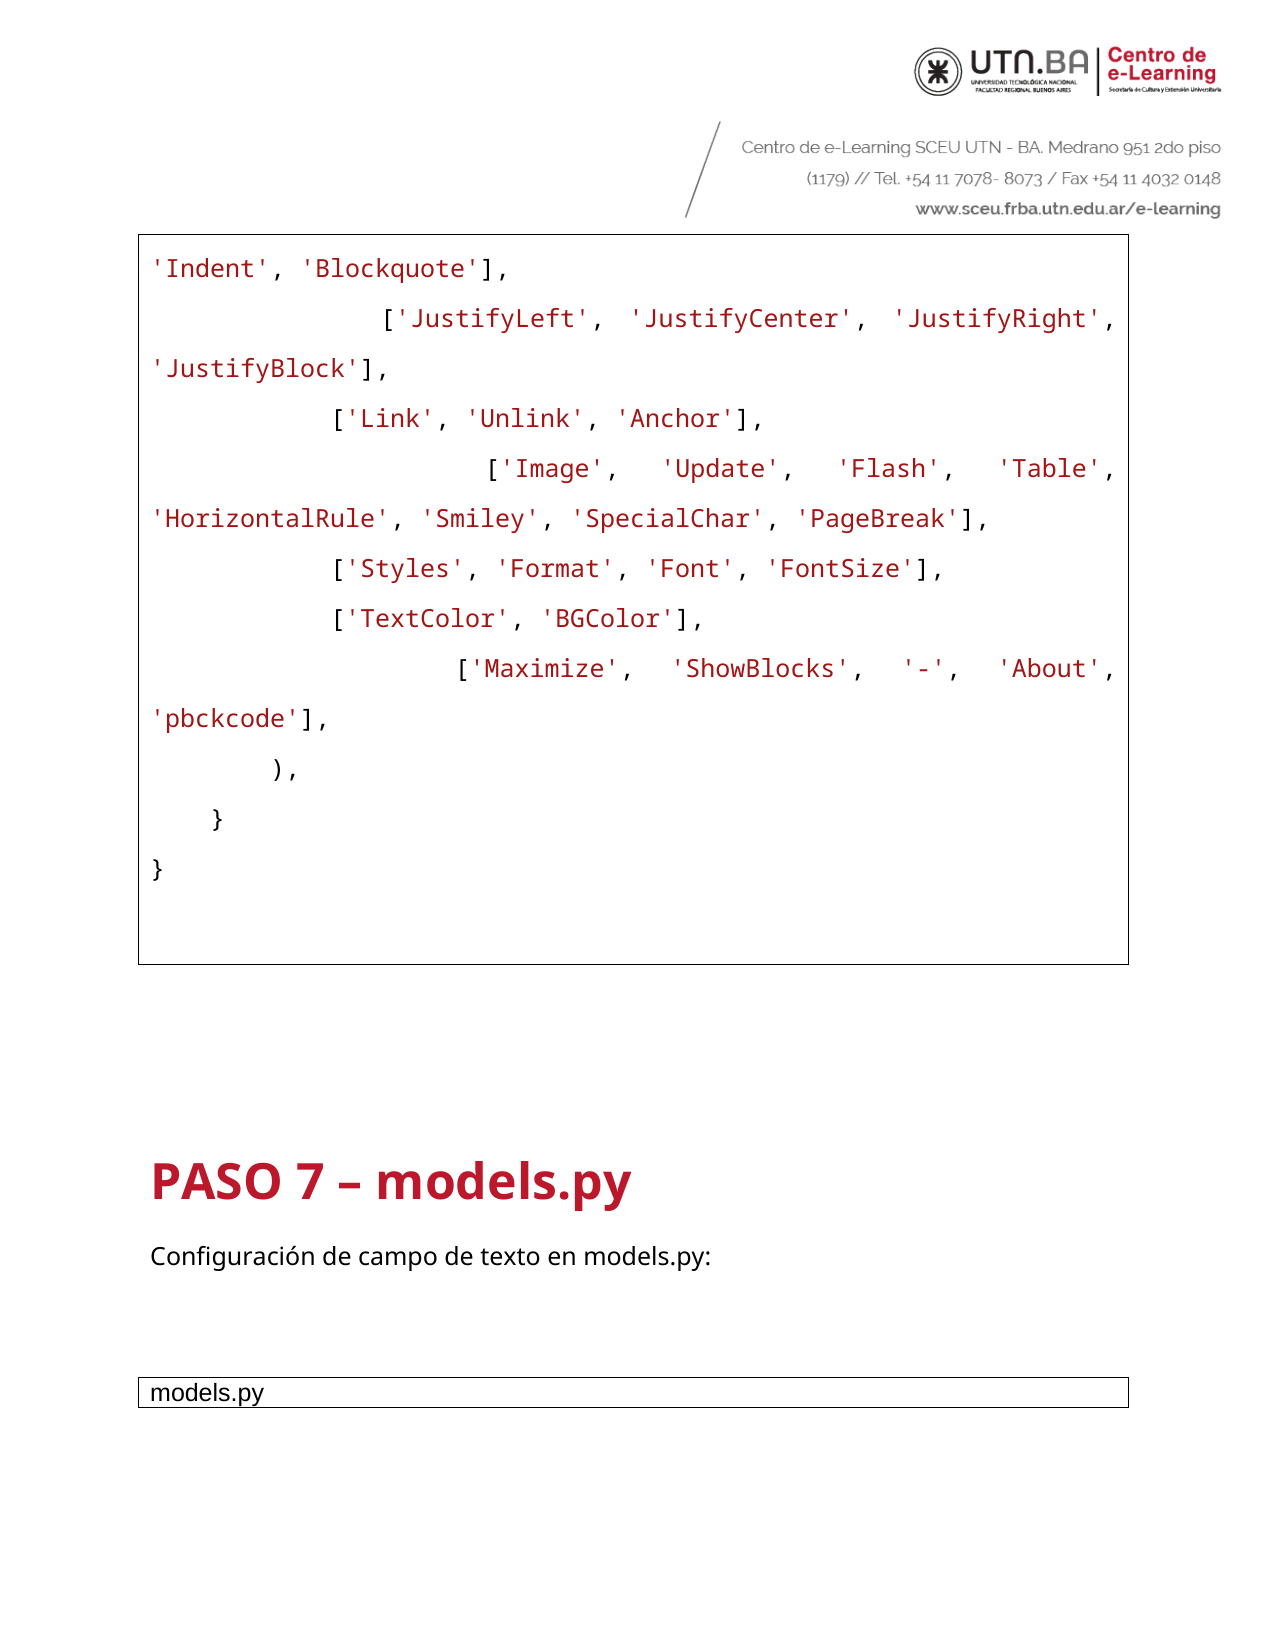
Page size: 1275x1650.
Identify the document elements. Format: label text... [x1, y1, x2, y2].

text Configuración de campo de texto en models.py: [150, 1238, 1125, 1272]
table_header models.py [139, 1378, 1128, 1407]
subtitle PASO 7 – models.py [150, 1162, 1125, 1209]
picture [1, 17, 1275, 234]
